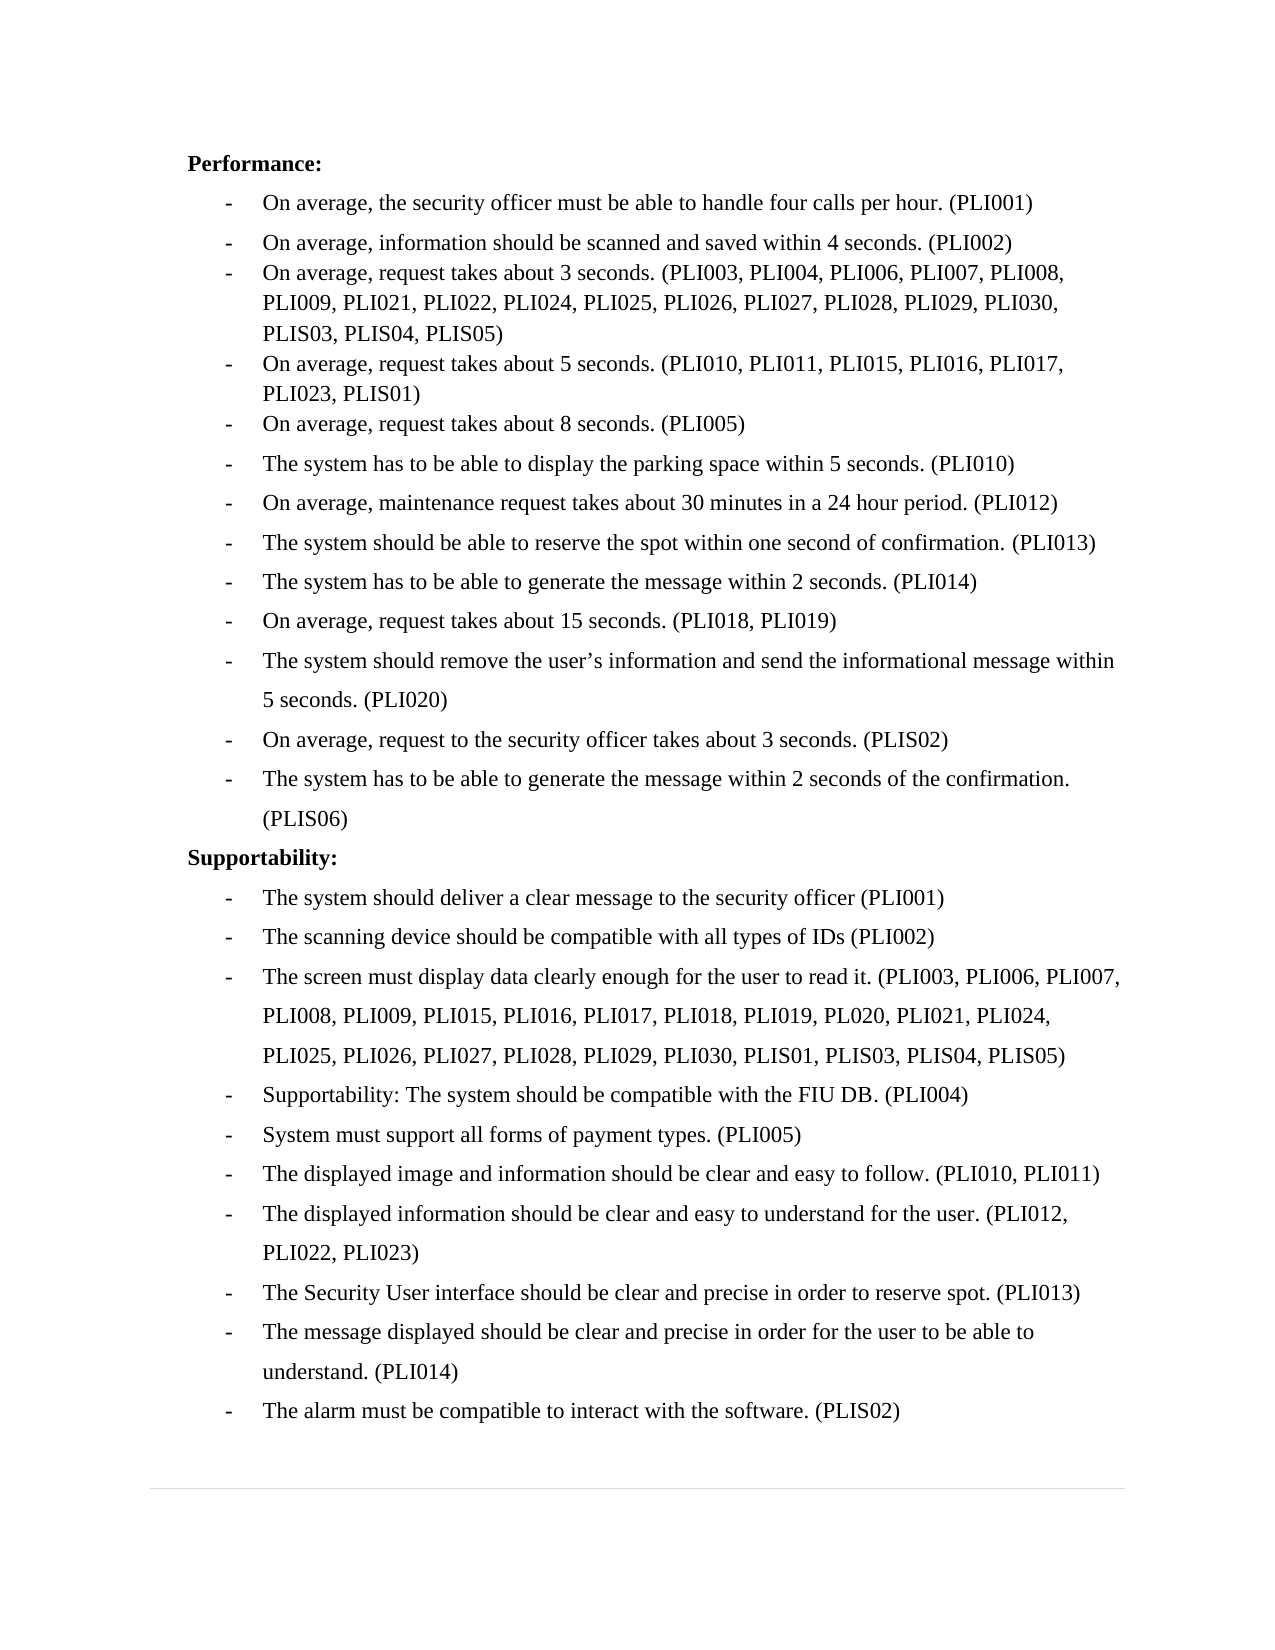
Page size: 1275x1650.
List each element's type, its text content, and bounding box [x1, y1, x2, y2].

list The message displayed should be clear and precise in order for the user to be able to understand. (PLI014) [225, 1318, 1125, 1384]
list The screen must display data clearly enough for the user to read it. (PLI003, PLI006, PLI007, PLI008, PLI009, PLI015, PLI016, PLI017, PLI018, PLI019, PL020, PLI021, PLI024, PLI025, PLI026, PLI027, PLI028, PLI029, PLI030, PLIS01, PLIS03, PLIS04, PLIS05) [225, 963, 1125, 1068]
list Supportability: The system should be compatible with the FIU DB. (PLI004) [225, 1081, 1125, 1108]
list On average, request takes about 15 seconds. (PLI018, PLI019) [225, 608, 1125, 634]
list The alarm must be compatible to interact with the software. (PLIS02) [225, 1397, 1125, 1423]
list The system should be able to reserve the spot within one second of confirmation. (PLI013) [225, 529, 1125, 555]
list On average, information should be scanned and saved within 4 seconds. (PLI002) [225, 229, 1125, 255]
list The displayed information should be clear and easy to understand for the user. (PLI012, PLI022, PLI023) [225, 1200, 1125, 1266]
list On average, request takes about 5 seconds. (PLI010, PLI011, PLI015, PLI016, PLI017, PLI023, PLIS01) [225, 350, 1125, 406]
list System must support all forms of payment types. (PLI005) [225, 1121, 1125, 1147]
list The system has to be able to display the parking space within 5 seconds. (PLI010) [225, 450, 1125, 476]
list On average, request takes about 3 seconds. (PLI003, PLI004, PLI006, PLI007, PLI008, PLI009, PLI021, PLI022, PLI024, PLI025, PLI026, PLI027, PLI028, PLI029, PLI030, PLIS03, PLIS04, PLIS05) [225, 259, 1125, 346]
list The scanning device should be compatible with all types of IDs (PLI002) [225, 923, 1125, 950]
list On average, maintenance request takes about 30 minutes in a 24 hour period. (PLI012) [225, 489, 1125, 516]
list On average, the security officer must be able to handle four calls per hour. (PLI001) [225, 189, 1125, 216]
list The system has to be able to generate the message within 2 seconds. (PLI014) [225, 568, 1125, 594]
list The Security User interface should be clear and precise in order to reserve spot. (PLI013) [225, 1279, 1125, 1305]
list The system should remove the user’s information and send the informational message within 5 seconds. (PLI020) [225, 647, 1125, 713]
list On average, request to the security officer takes about 3 seconds. (PLIS02) [225, 726, 1125, 752]
list The displayed image and information should be clear and easy to follow. (PLI010, PLI011) [225, 1160, 1125, 1187]
list On average, request takes about 8 seconds. (PLI005) [225, 410, 1125, 437]
list The system should deliver a clear message to the security officer (PLI001) [225, 884, 1125, 910]
text Supportability: [187, 844, 1125, 871]
list The system has to be able to generate the message within 2 seconds of the confirmation. (PLIS06) [225, 766, 1125, 831]
text Performance: [187, 150, 1125, 176]
